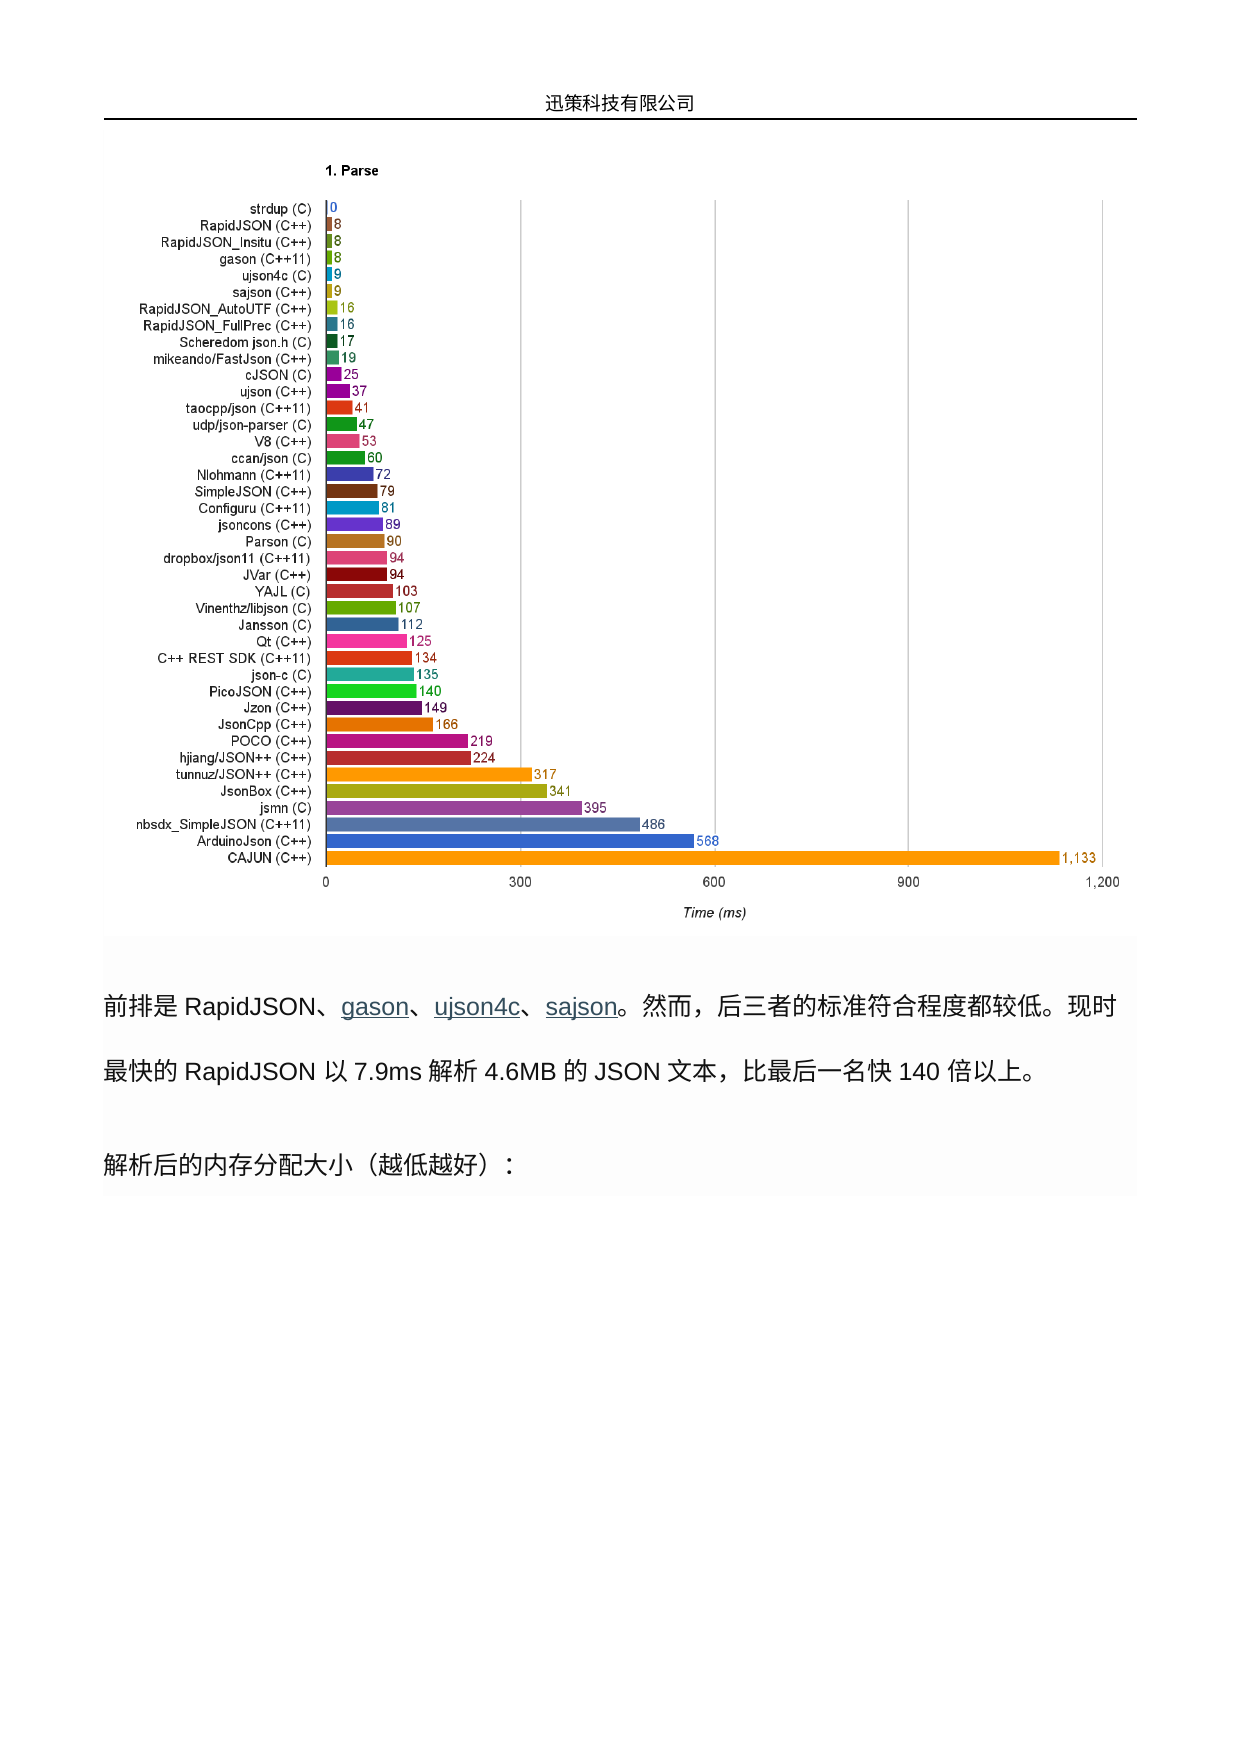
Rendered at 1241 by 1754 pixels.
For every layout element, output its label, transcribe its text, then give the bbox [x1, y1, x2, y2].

picture [103, 130, 1214, 936]
text 解析后的内存分配大小（越低越好）： [103, 1131, 1137, 1196]
text 前排是 RapidJSON、gason、ujson4c、sajson。然而，后三者的标准符合程度都较低。现时最快的 RapidJSON 以 7.9ms 解析 4.6MB 的 JSON 文本，比最后一名快 140 倍以上。 [103, 972, 1137, 1102]
